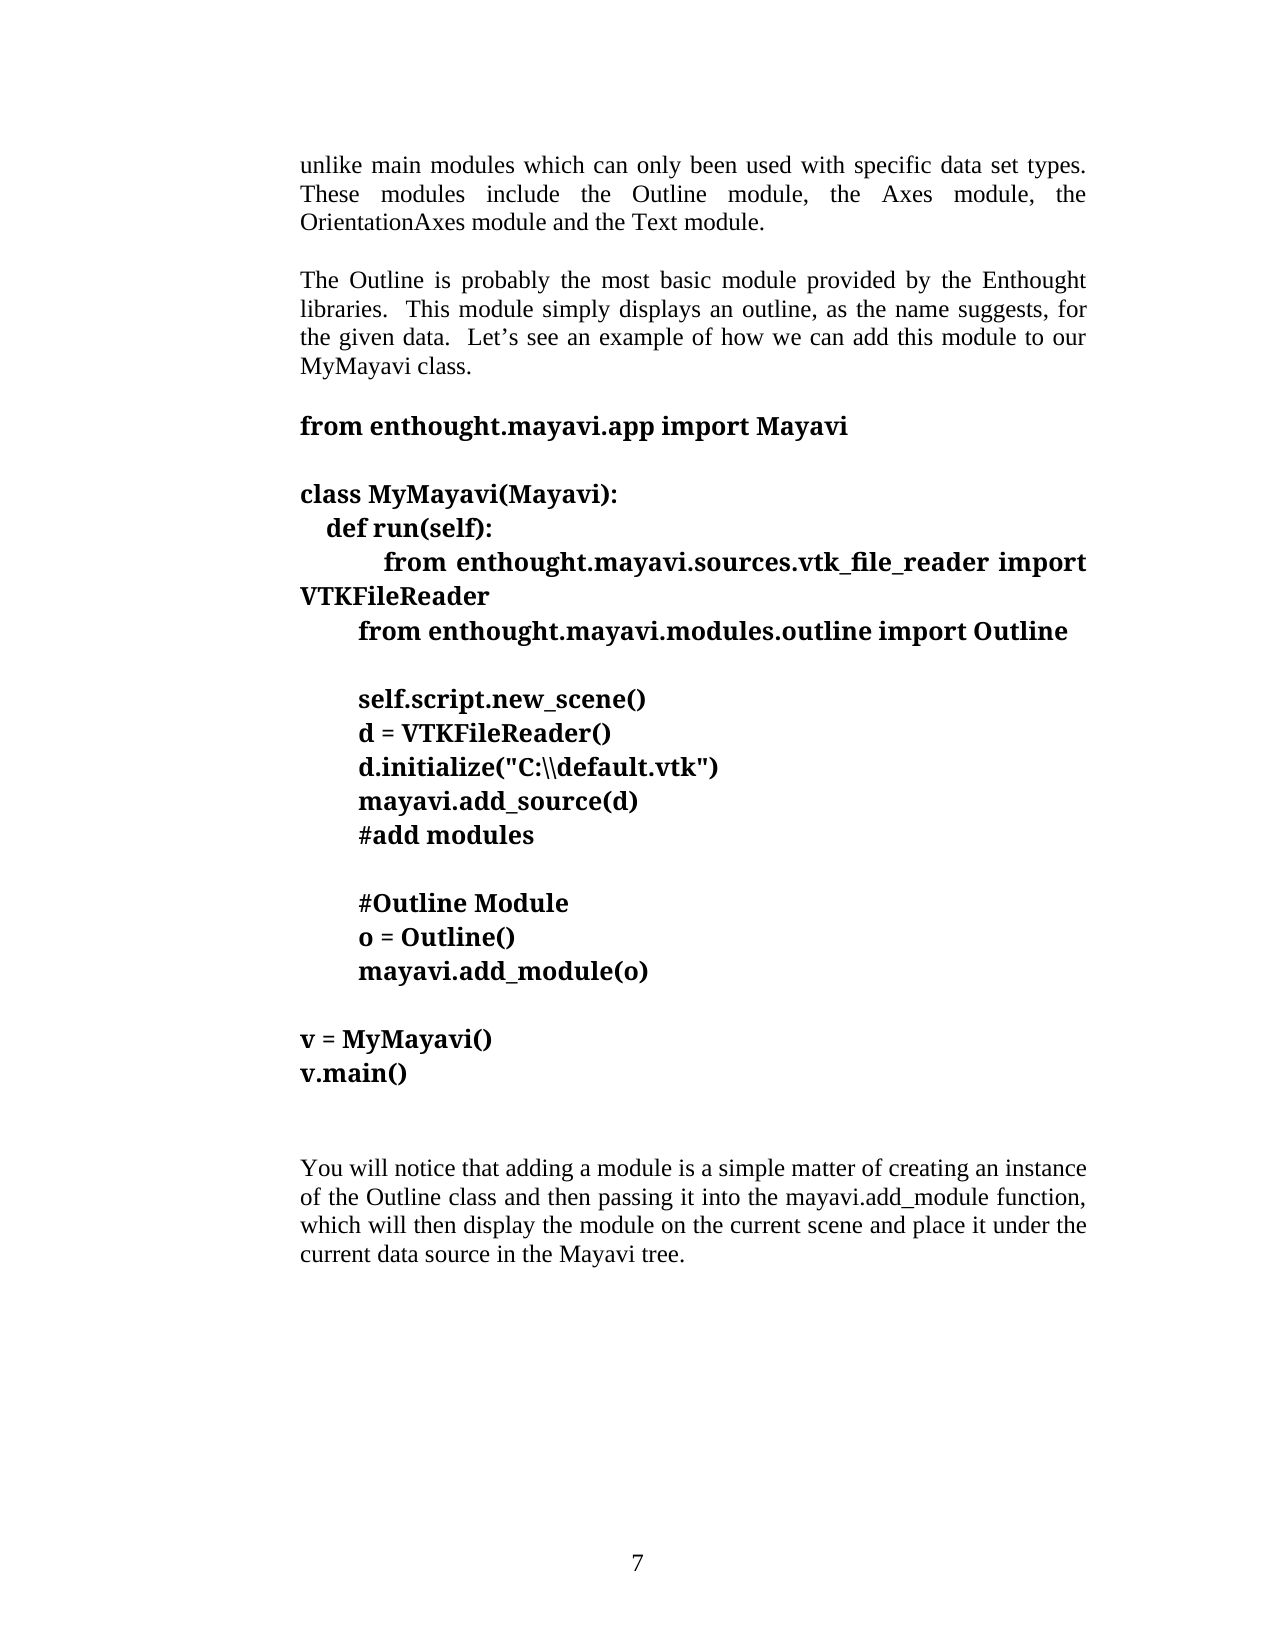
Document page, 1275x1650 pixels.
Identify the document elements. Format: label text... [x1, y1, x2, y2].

text from enthought.mayavi.modules.outline import Outline [300, 613, 1087, 647]
text from enthought.mayavi.app import Mayavi [300, 409, 1087, 443]
text mayavi.add_source(d) [300, 783, 1087, 817]
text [300, 150, 1087, 236]
text o = Outline() [300, 920, 1087, 954]
text The Outline is probably the most basic module provided by the Enthought libraries. This module simply displays an outline, as the name suggests, for the given data. Let’s see an example of how we can add this module to our MyMayavi class. [300, 265, 1087, 380]
text d.initialize("C:\\default.vtk") [300, 749, 1087, 783]
text #Outline Module [300, 886, 1087, 920]
text self.script.new_scene() [300, 681, 1087, 715]
text from enthought.mayavi.sources.vtk_file_reader import VTKFileReader [300, 545, 1087, 613]
text def run(self): [300, 511, 1087, 545]
text d = VTKFileReader() [300, 715, 1087, 749]
text v.main() [300, 1056, 1087, 1090]
text class MyMayavi(Mayavi): [300, 477, 1087, 511]
text v = MyMayavi() [300, 1022, 1087, 1056]
text mayavi.add_module(o) [300, 954, 1087, 988]
text You will notice that adding a module is a simple matter of creating an instance of the Outline class and then passing it into the mayavi.add_module function, which will then display the module on the current scene and place it under the current data source in the Mayavi tree. [300, 1153, 1087, 1268]
text #add modules [300, 817, 1087, 852]
